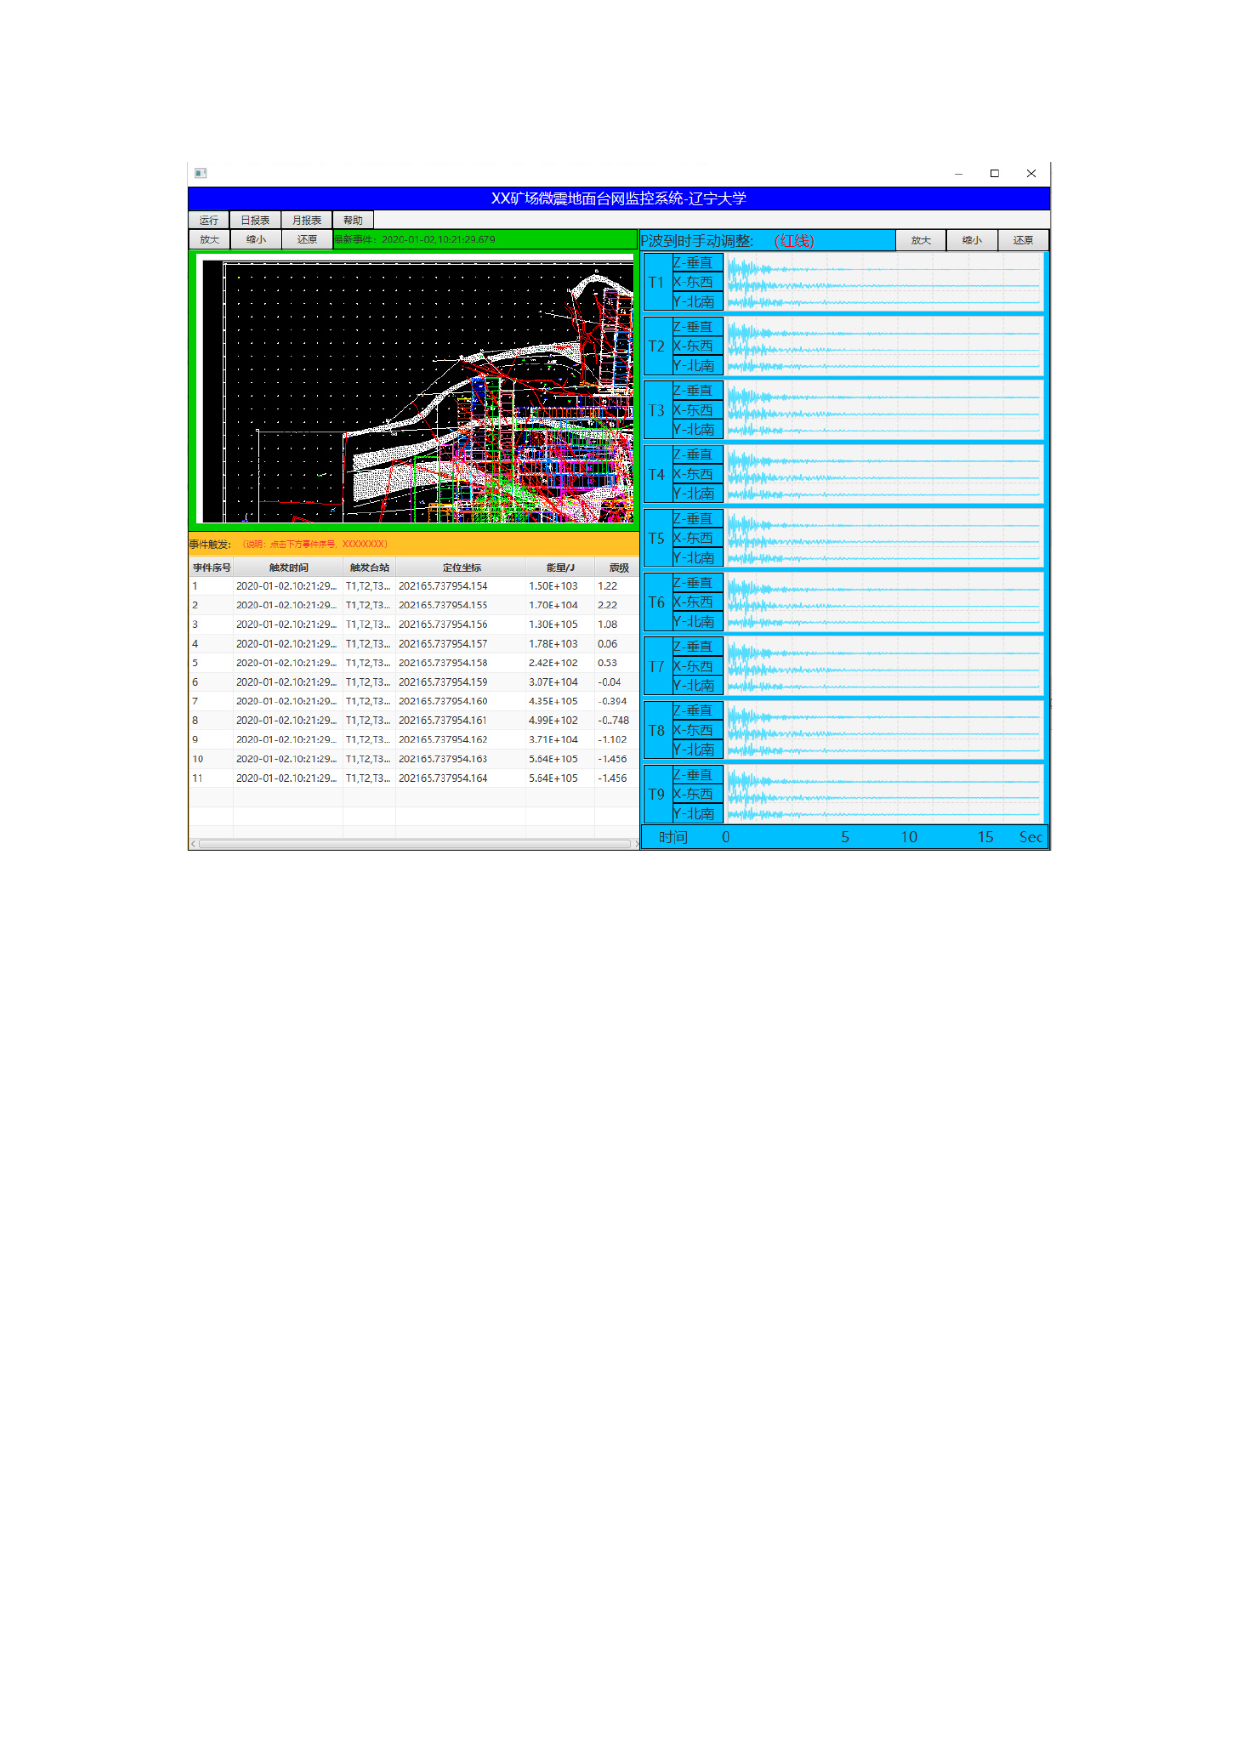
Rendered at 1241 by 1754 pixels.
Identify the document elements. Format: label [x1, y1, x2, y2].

picture [803, 235, 808, 245]
picture [724, 765, 1043, 823]
picture [724, 316, 1043, 376]
picture [724, 572, 1043, 632]
picture [724, 509, 1043, 567]
picture [724, 445, 1043, 503]
picture [724, 636, 1043, 695]
picture [724, 380, 1043, 439]
picture [187, 162, 1053, 851]
picture [724, 701, 1043, 759]
